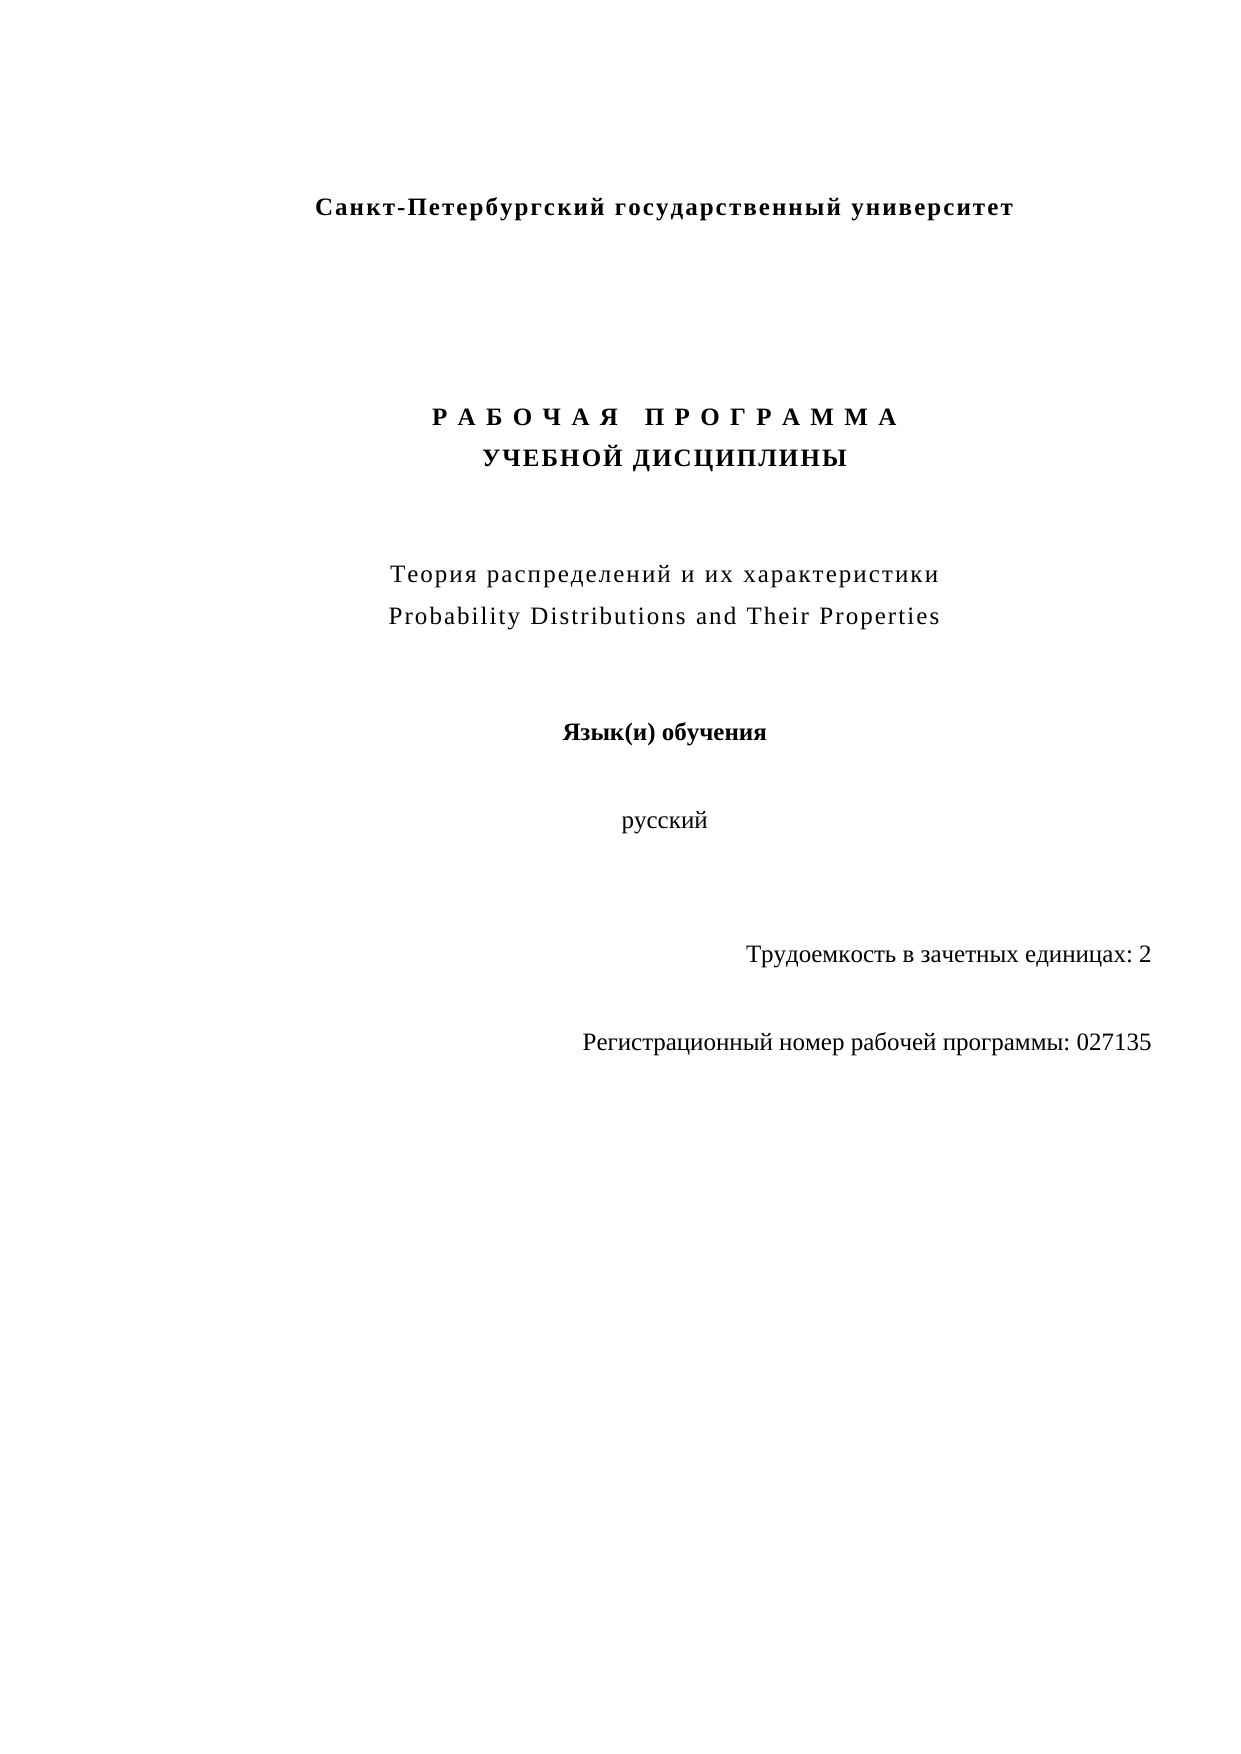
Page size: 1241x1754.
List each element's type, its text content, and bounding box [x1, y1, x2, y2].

text Язык(и) обучения [177, 717, 1152, 746]
text Р А Б О Ч А Я П Р О Г Р А М М А [177, 402, 1152, 430]
text УЧЕБНОЙ ДИСЦИПЛИНЫ [177, 443, 1152, 472]
text Трудоемкость в зачетных единицах: 2 [177, 939, 1152, 968]
text русский [177, 805, 1152, 834]
text Probability Distributions and Their Properties [177, 601, 1152, 629]
text Регистрационный номер рабочей программы: 027135 [177, 1027, 1152, 1056]
text Санкт-Петербургский государственный университет [177, 192, 1152, 221]
text Теория распределений и их характеристики [177, 559, 1152, 588]
